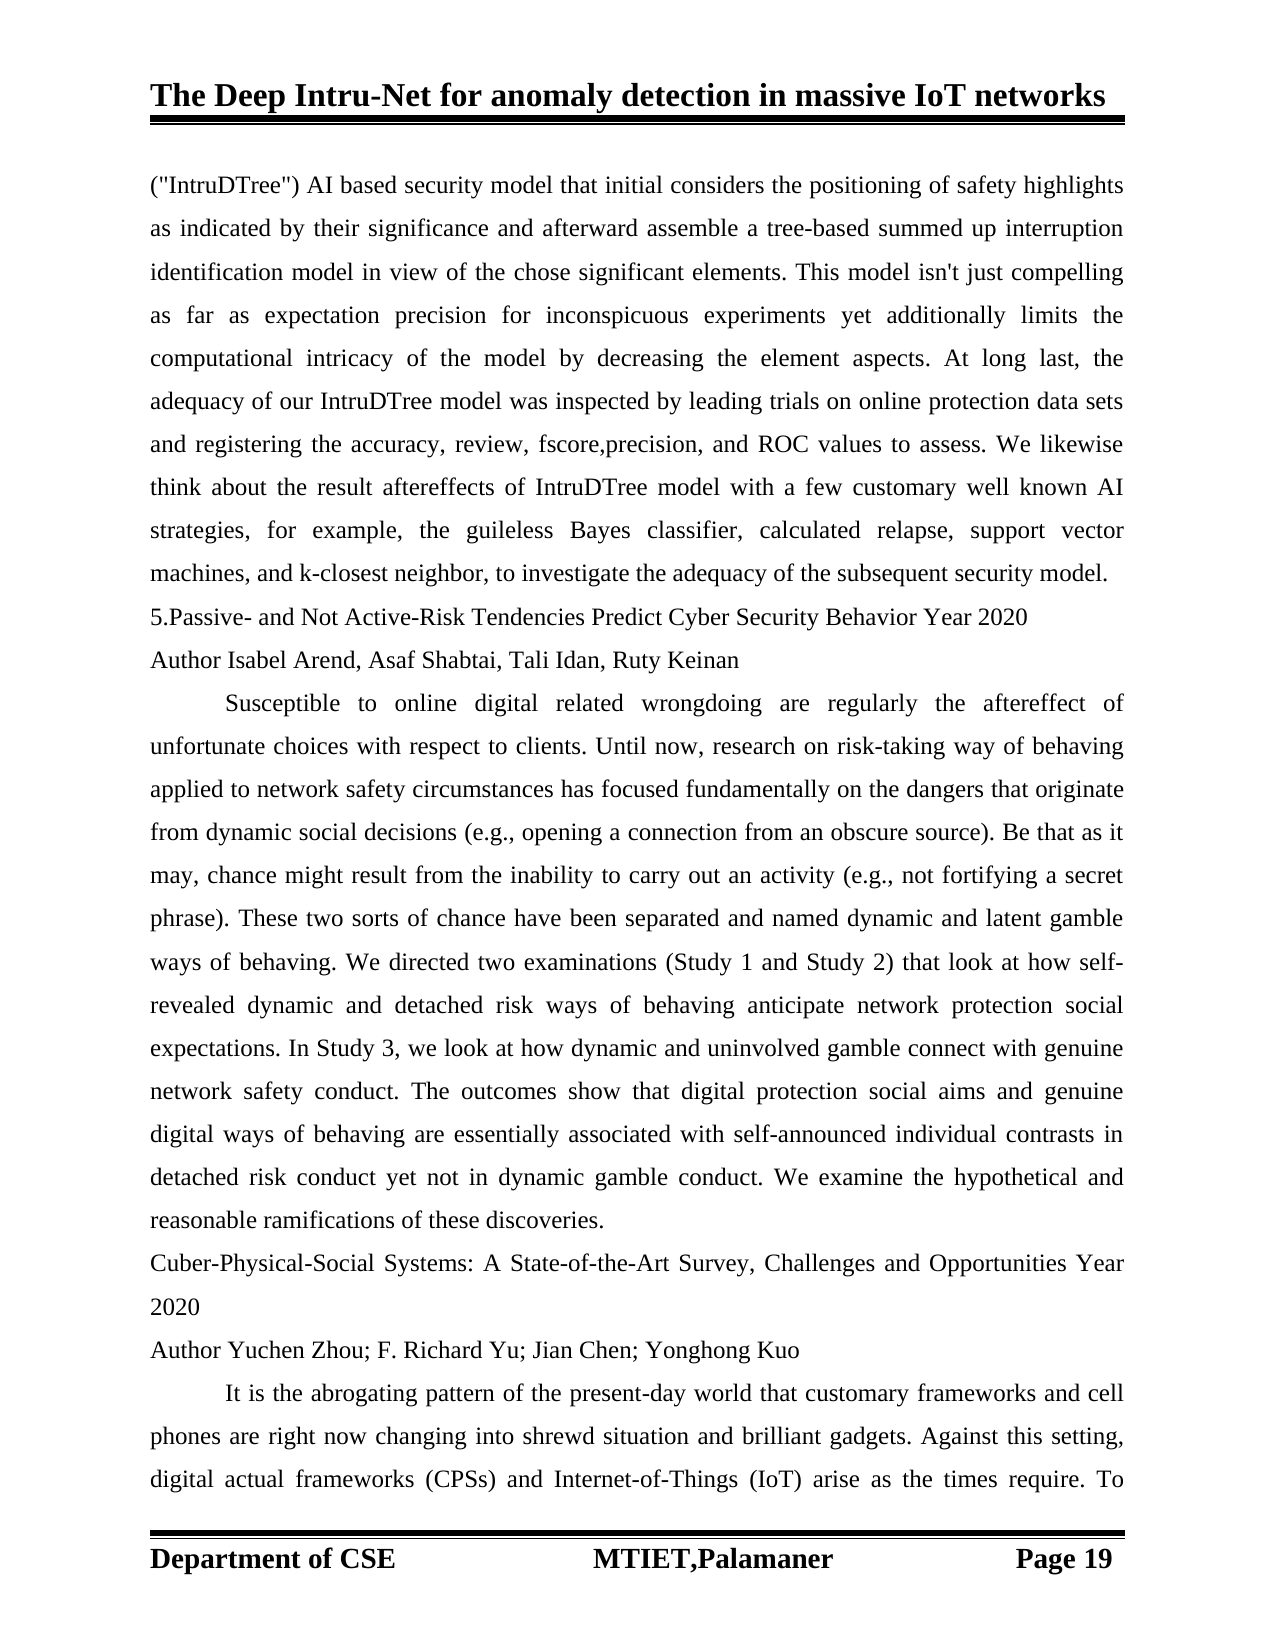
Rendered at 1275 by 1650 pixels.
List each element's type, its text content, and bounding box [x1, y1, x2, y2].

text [150, 170, 1125, 587]
text Susceptible to online digital related wrongdoing are regularly the aftereffect of unfortunate choices with respect to clients. Until now, research on risk-taking way of behaving applied to network safety circumstances has focused fundamentally on the dangers that originate from dynamic social decisions (e.g., opening a connection from an obscure source). Be that as it may, chance might result from the inability to carry out an activity (e.g., not fortifying a secret phrase). These two sorts of chance have been separated and named dynamic and latent gamble ways of behaving. We directed two examinations (Study 1 and Study 2) that look at how self-revealed dynamic and detached risk ways of behaving anticipate network protection social expectations. In Study 3, we look at how dynamic and uninvolved gamble connect with genuine network safety conduct. The outcomes show that digital protection social aims and genuine digital ways of behaving are essentially associated with self-announced individual contrasts in detached risk conduct yet not in dynamic gamble conduct. We examine the hypothetical and reasonable ramifications of these discoveries. [150, 688, 1125, 1234]
text Author Yuchen Zhou; F. Richard Yu; Jian Chen; Yonghong Kuo [150, 1335, 1125, 1363]
text 5.Passive- and Not Active-Risk Tendencies Predict Cyber Security Behavior Year 2020 [150, 602, 1125, 630]
text Author Isabel Arend, Asaf Shabtai, Tali Idan, Ruty Keinan [150, 645, 1125, 673]
text Cuber-Physical-Social Systems: A State-of-the-Art Survey, Challenges and Opportunities Year 2020 [150, 1248, 1125, 1320]
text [150, 1378, 1125, 1493]
